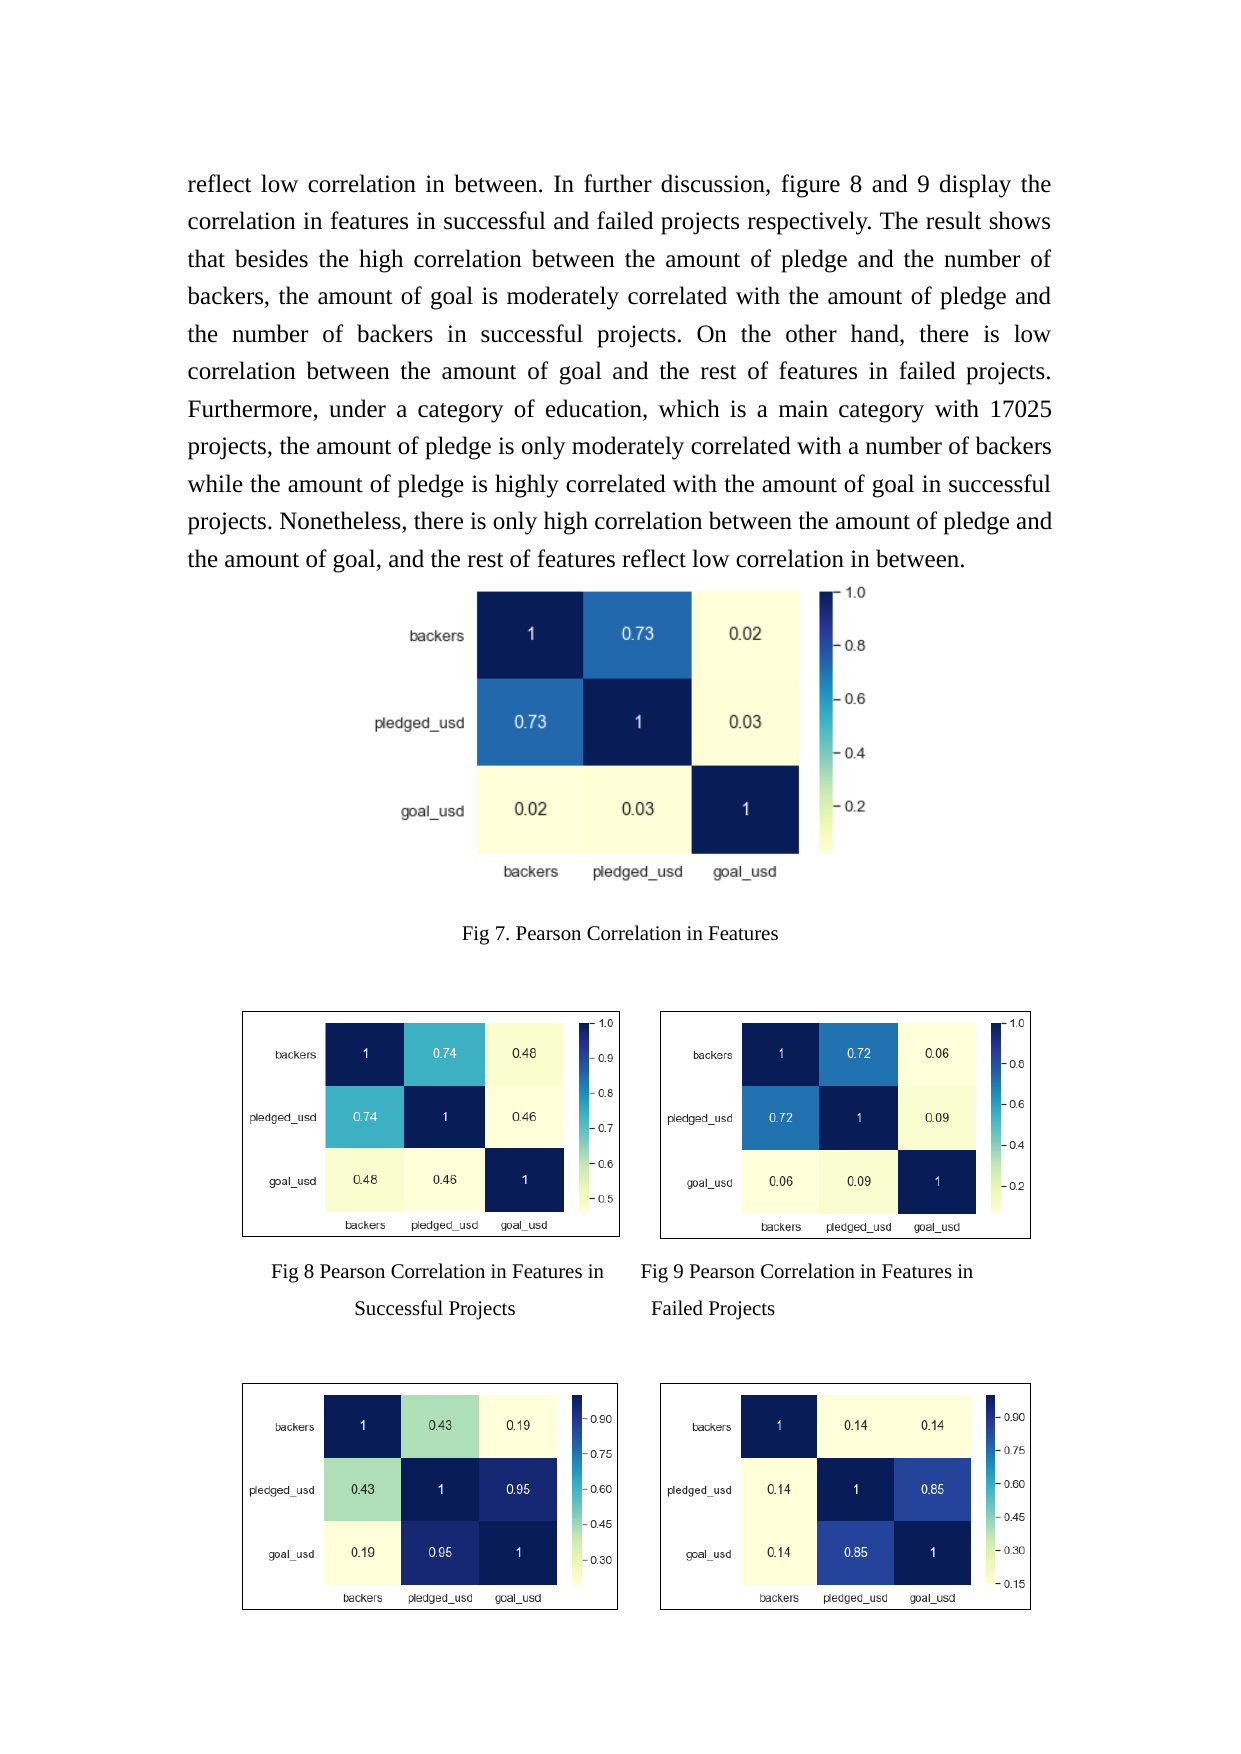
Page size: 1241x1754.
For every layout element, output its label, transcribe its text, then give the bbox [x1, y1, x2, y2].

picture [661, 1384, 1030, 1609]
text Fig 7. Pearson Correlation in Features [187, 914, 1053, 952]
picture [243, 1384, 617, 1609]
picture [243, 1012, 619, 1236]
picture [661, 1012, 1030, 1238]
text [187, 164, 1053, 577]
picture [365, 577, 875, 889]
text Successful Projects Failed Projects [187, 1289, 1053, 1327]
